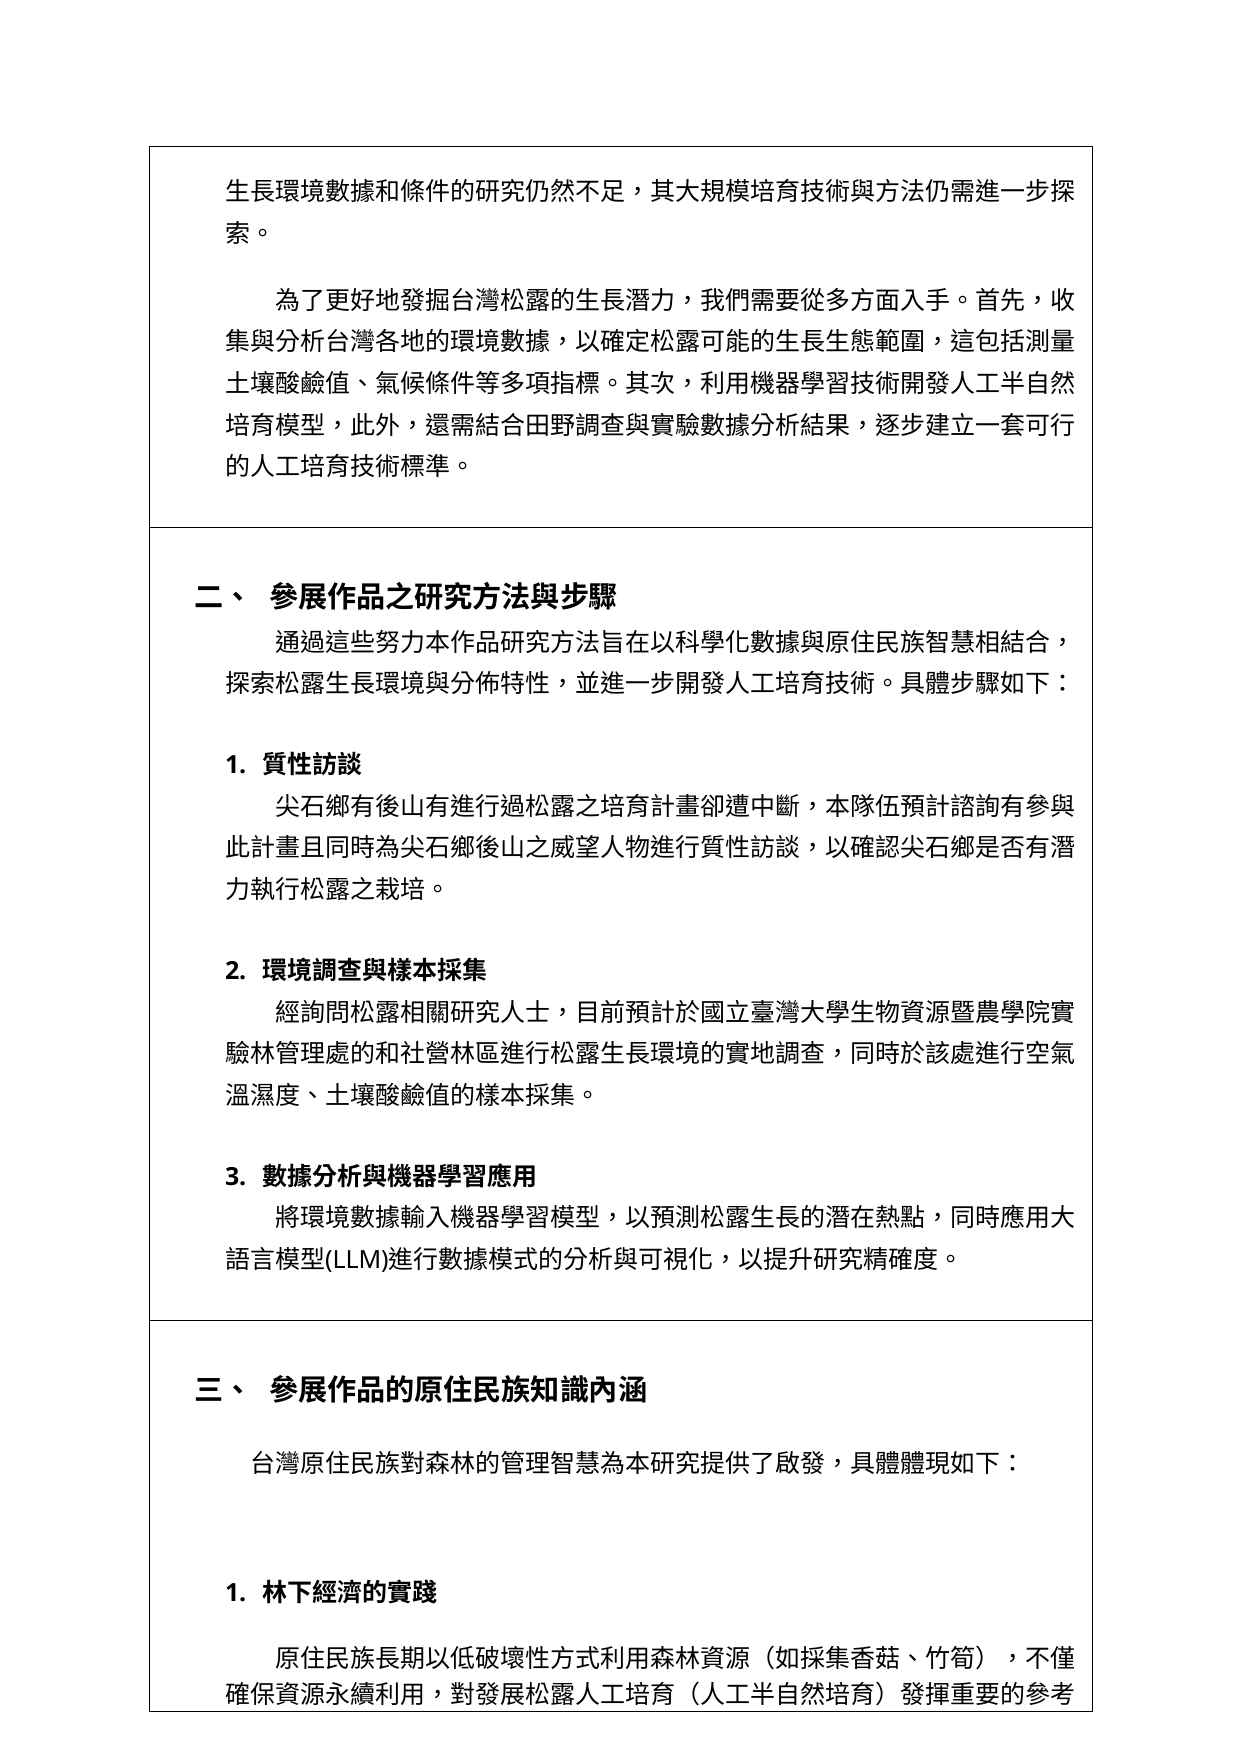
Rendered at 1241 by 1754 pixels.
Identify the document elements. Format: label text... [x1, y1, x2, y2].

table_cell 參展作品之研究方法與步驟 通過這些努力本作品研究方法旨在以科學化數據與原住民族智慧相結合，探索松露生長環境與分佈特性，並進一步開發人工培育技術。具體步驟如下： 質性訪談 尖石鄉有後山有進行過松露之培育計畫卻遭中斷，本隊伍預計諮詢有參與此計畫且同時為尖石鄉後山之威望人物進行質性訪談，以確認尖石鄉是否有潛力執行松露之栽培。 環境調查與樣本採集 經詢問松露相關研究人士，目前預計於國立臺灣大學生物資源暨農學院實驗林管理處的和社營林區進行松露生長環境的實地調查，同時於該處進行空氣溫濕度、土壤酸鹼值的樣本採集。 數據分析與機器學習應用 將環境數據輸入機器學習模型，以預測松露生長的潛在熱點，同時應用大語言模型(LLM)進行數據模式的分析與可視化，以提升研究精確度。 [150, 528, 1092, 1319]
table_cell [150, 147, 1092, 527]
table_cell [150, 1321, 1092, 1711]
